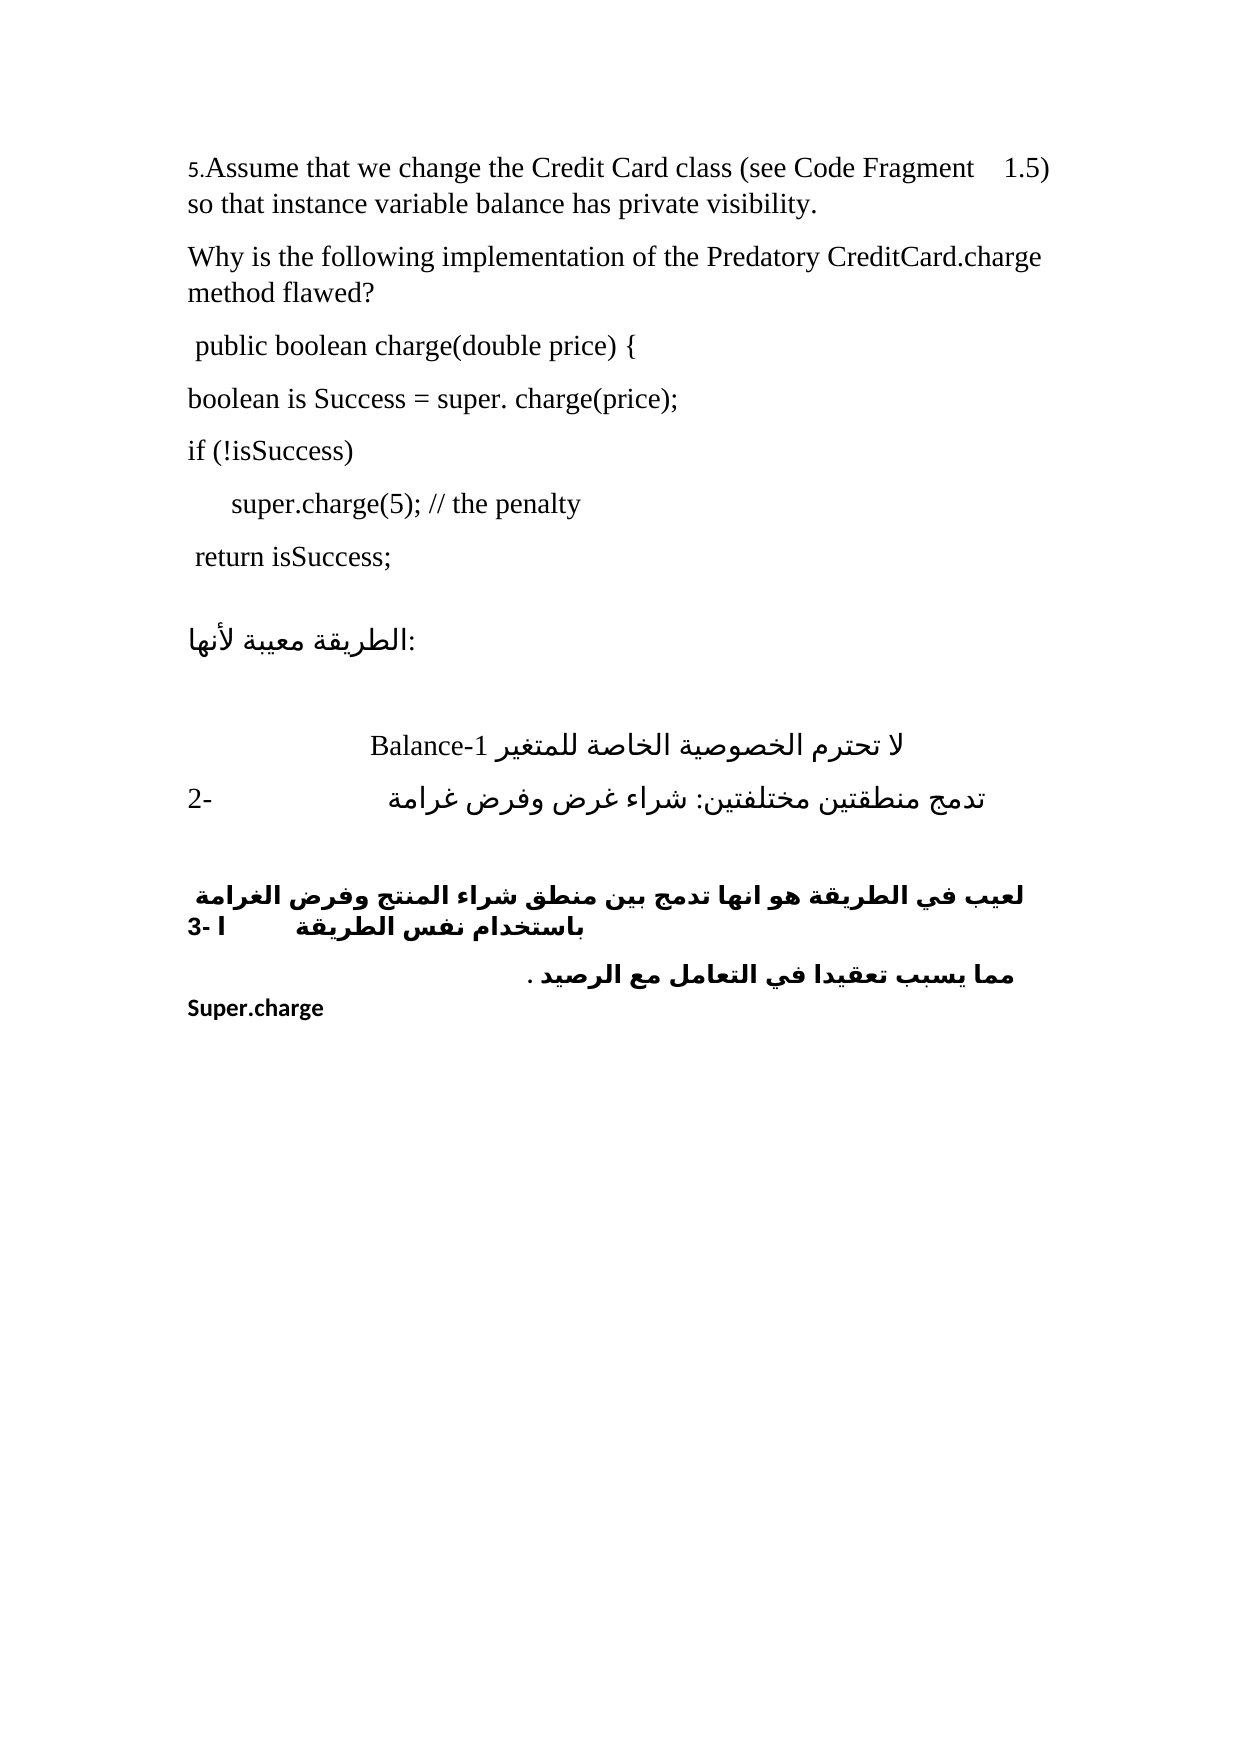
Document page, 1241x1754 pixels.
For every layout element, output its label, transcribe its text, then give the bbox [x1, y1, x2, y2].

text boolean is Success = super. charge(price); [187, 381, 1053, 414]
text public boolean charge(double price) { [187, 328, 1053, 361]
text if (!isSuccess) [187, 433, 1053, 467]
text تدمج منطقتين مختلفتين: شراء غرض وفرض غرامة -2 [187, 781, 1053, 814]
text الطريقة معيبة لأنها: [187, 592, 1053, 656]
text Balance-لا تحترم الخصوصية الخاصة للمتغير 1 [187, 728, 1053, 762]
text 5.Assume that we change the Credit Card class (see Code Fragment 1.5) so that instance variable balance has private visibility. [187, 150, 1053, 220]
text return isSuccess; [187, 539, 1053, 573]
text . مما يسبب تعقيدا في التعامل مع الرصيد Super.charge [187, 959, 1053, 1023]
text Why is the following implementation of the Predatory CreditCard.charge method flawed? [187, 239, 1053, 309]
text لعيب في الطريقة هو انها تدمج بين منطق شراء المنتج وفرض الغرامة باستخدام نفس الطريقة ا -3 [187, 881, 1053, 941]
text super.charge(5); // the penalty [187, 486, 1053, 520]
